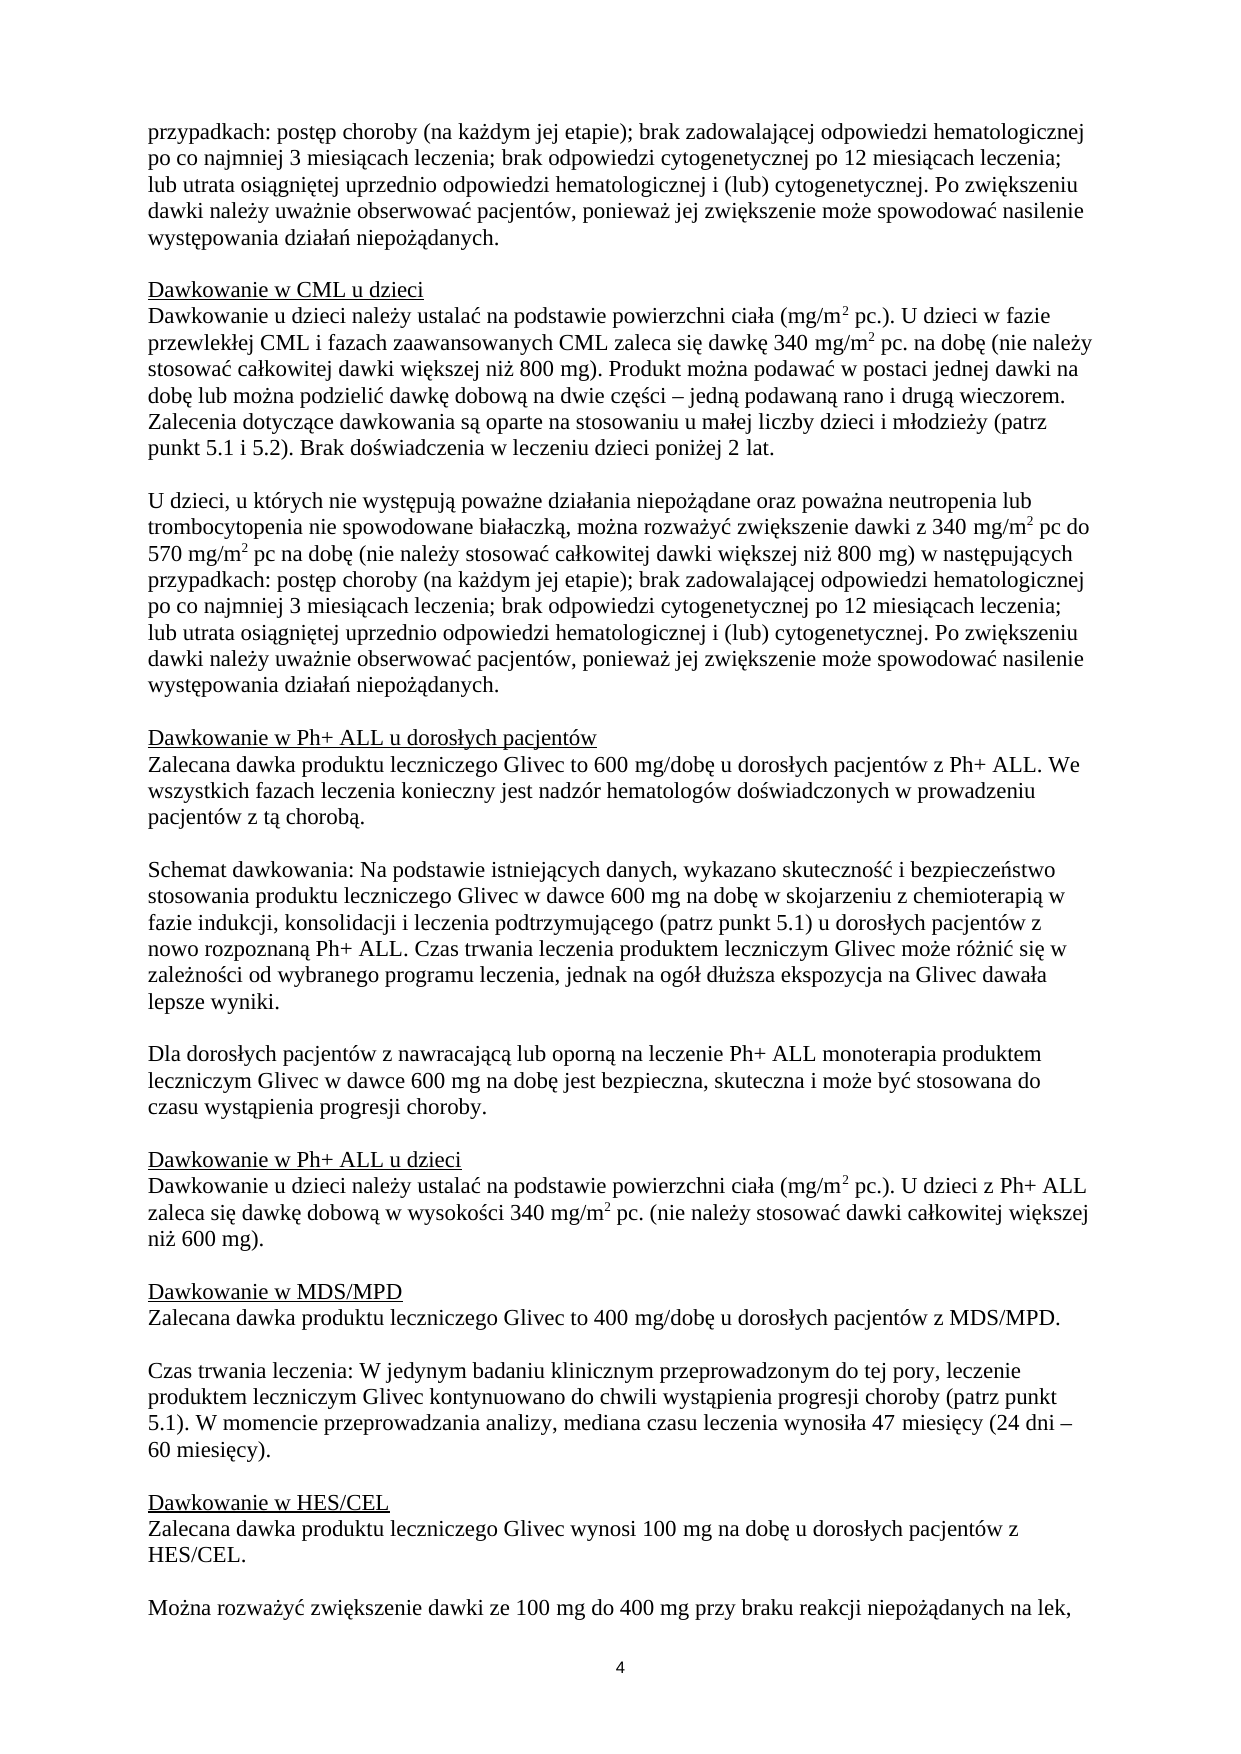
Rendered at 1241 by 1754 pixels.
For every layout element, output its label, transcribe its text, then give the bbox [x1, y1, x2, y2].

text Dawkowanie w Ph+ ALL u dorosłych pacjentów [148, 724, 1092, 751]
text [148, 1594, 1092, 1620]
text U dzieci, u których nie występują poważne działania niepożądane oraz poważna neutropenia lub trombocytopenia nie spowodowane białaczką, można rozważyć zwiększenie dawki z 340 mg/m2 pc do 570 mg/m2 pc na dobę (nie należy stosować całkowitej dawki większej niż 800 mg) w następujących przypadkach: postęp choroby (na każdym jej etapie); brak zadowalającej odpowiedzi hematologicznej po co najmniej 3 miesiącach leczenia; brak odpowiedzi cytogenetycznej po 12 miesiącach leczenia; lub utrata osiągniętej uprzednio odpowiedzi hematologicznej i (lub) cytogenetycznej. Po zwiększeniu dawki należy uważnie obserwować pacjentów, ponieważ jej zwiększenie może spowodować nasilenie występowania działań niepożądanych. [148, 487, 1092, 698]
text Czas trwania leczenia: W jedynym badaniu klinicznym przeprowadzonym do tej pory, leczenie produktem leczniczym Glivec kontynuowano do chwili wystąpienia progresji choroby (patrz punkt 5.1). W momencie przeprowadzania analizy, mediana czasu leczenia wynosiła 47 miesięcy (24 dni – 60 miesięcy). [148, 1357, 1092, 1462]
text Dawkowanie u dzieci należy ustalać na podstawie powierzchni ciała (mg/m2 pc.). U dzieci w fazie przewlekłej CML i fazach zaawansowanych CML zaleca się dawkę 340 mg/m2 pc. na dobę (nie należy stosować całkowitej dawki większej niż 800 mg). Produkt można podawać w postaci jednej dawki na dobę lub można podzielić dawkę dobową na dwie części – jedną podawaną rano i drugą wieczorem. Zalecenia dotyczące dawkowania są oparte na stosowaniu u małej liczby dzieci i młodzieży (patrz punkt 5.1 i 5.2). Brak doświadczenia w leczeniu dzieci poniżej 2 lat. [148, 303, 1092, 461]
text Schemat dawkowania: Na podstawie istniejących danych, wykazano skuteczność i bezpieczeństwo stosowania produktu leczniczego Glivec w dawce 600 mg na dobę w skojarzeniu z chemioterapią w fazie indukcji, konsolidacji i leczenia podtrzymującego (patrz punkt 5.1) u dorosłych pacjentów z nowo rozpoznaną Ph+ . Czas trwania leczenia produktem leczniczym Glivec może różnić się w zależności od wybranego programu leczenia, jednak na ogół dłuższa ekspozycja na Glivec dawała lepsze wyniki. [148, 856, 1092, 1014]
text Dawkowanie u dzieci należy ustalać na podstawie powierzchni ciała (mg/m2 pc.). U dzieci z Ph+ ALL zaleca się dawkę dobową w wysokości 340 mg/m2 pc. (nie należy stosować dawki całkowitej większej niż 600 mg). [148, 1172, 1092, 1251]
text Zalecana dawka produktu leczniczego Glivec to 600 mg/dobę u dorosłych pacjentów z Ph+ . We wszystkich fazach leczenia konieczny jest nadzór hematologów doświadczonych w prowadzeniu pacjentów z tą chorobą. [148, 751, 1092, 830]
text Zalecana dawka produktu leczniczego Glivec wynosi 100 mg na dobę u dorosłych pacjentów z HES/. [148, 1515, 1092, 1568]
text Dawkowanie w /MPD [148, 1278, 1092, 1304]
text Dawkowanie w HES/ [148, 1488, 1092, 1515]
text Zalecana dawka produktu leczniczego Glivec to 400 mg/dobę u dorosłych pacjentów z /MPD. [148, 1304, 1092, 1330]
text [148, 118, 1092, 250]
text Dawkowanie w CML u dzieci [148, 276, 1092, 303]
text Dla dorosłych pacjentów z nawracającą lub oporną na leczenie Ph+ monoterapia produktem leczniczym Glivec w dawce 600 mg na dobę jest bezpieczna, skuteczna i może być stosowana do czasu wystąpienia progresji choroby. [148, 1041, 1092, 1119]
text Dawkowanie w Ph+ ALL u dzieci [148, 1146, 1092, 1172]
